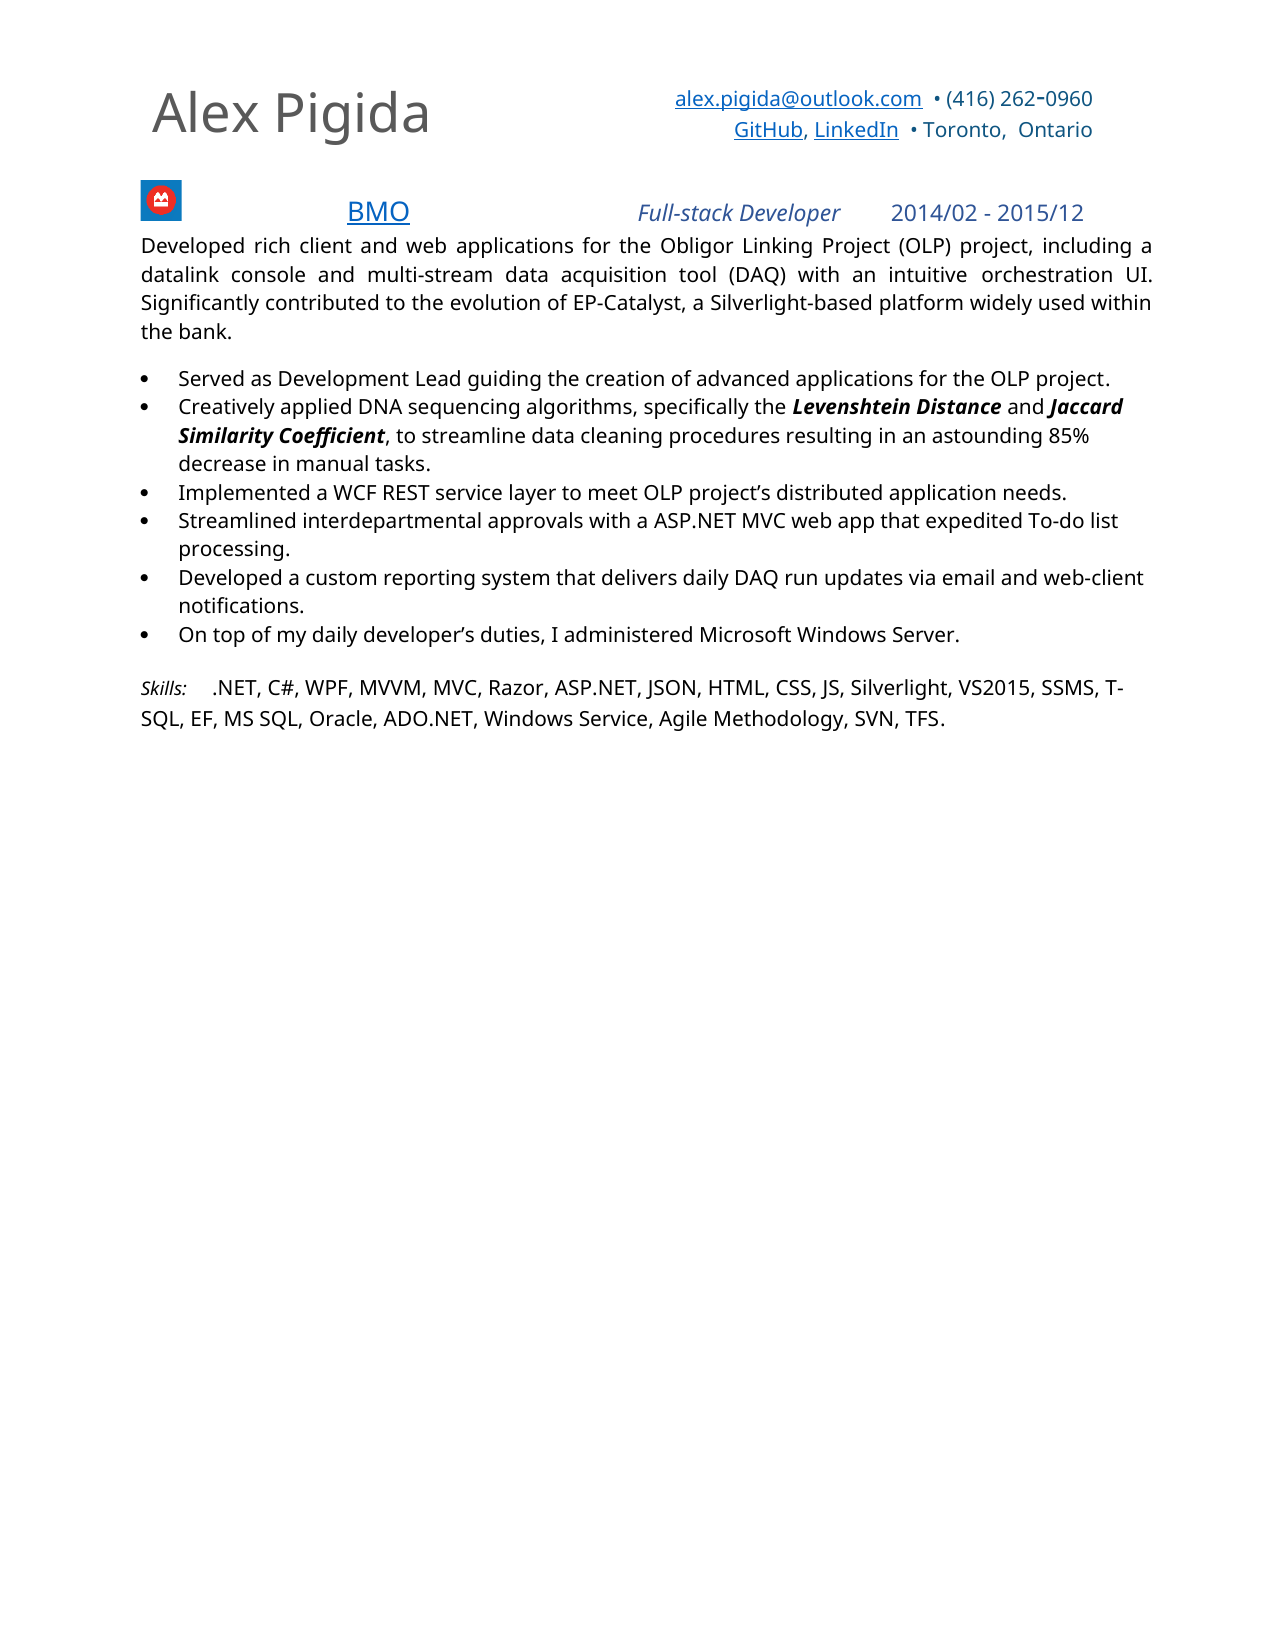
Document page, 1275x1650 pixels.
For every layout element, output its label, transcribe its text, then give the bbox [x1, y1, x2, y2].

text Skills: .NET, C#, WPF, MVVM, MVC, Razor, ASP.NET, JSON, HTML, CSS, JS, Silverlight, VS2015, SSMS, T- SQL, EF, MS SQL, Oracle, ADO.NET, Windows Service, Agile Methodology, SVN, TFS. [141, 673, 1153, 732]
list On top of my daily developer’s duties, I administered Microsoft Windows Server. [141, 620, 1153, 648]
picture [140, 180, 182, 221]
list Streamlined interdepartmental approvals with a ASP.NET MVC web app that expedited To-do list processing. [141, 506, 1153, 563]
list Served as Development Lead guiding the creation of advanced applications for the OLP project. [141, 364, 1153, 392]
list Implemented a WCF REST service layer to meet OLP project’s distributed application needs. [141, 478, 1153, 506]
list Creatively applied DNA sequencing algorithms, specifically the Levenshtein Distance and Jaccard Similarity Coefficient, to streamline data cleaning procedures resulting in an astounding 85% decrease in manual tasks. [141, 392, 1153, 478]
text BMO Full-stack Developer 2014/02 - 2015/12 [141, 180, 1153, 229]
list Developed a custom reporting system that delivers daily DAQ run updates via email and web-client notifications. [141, 563, 1153, 620]
